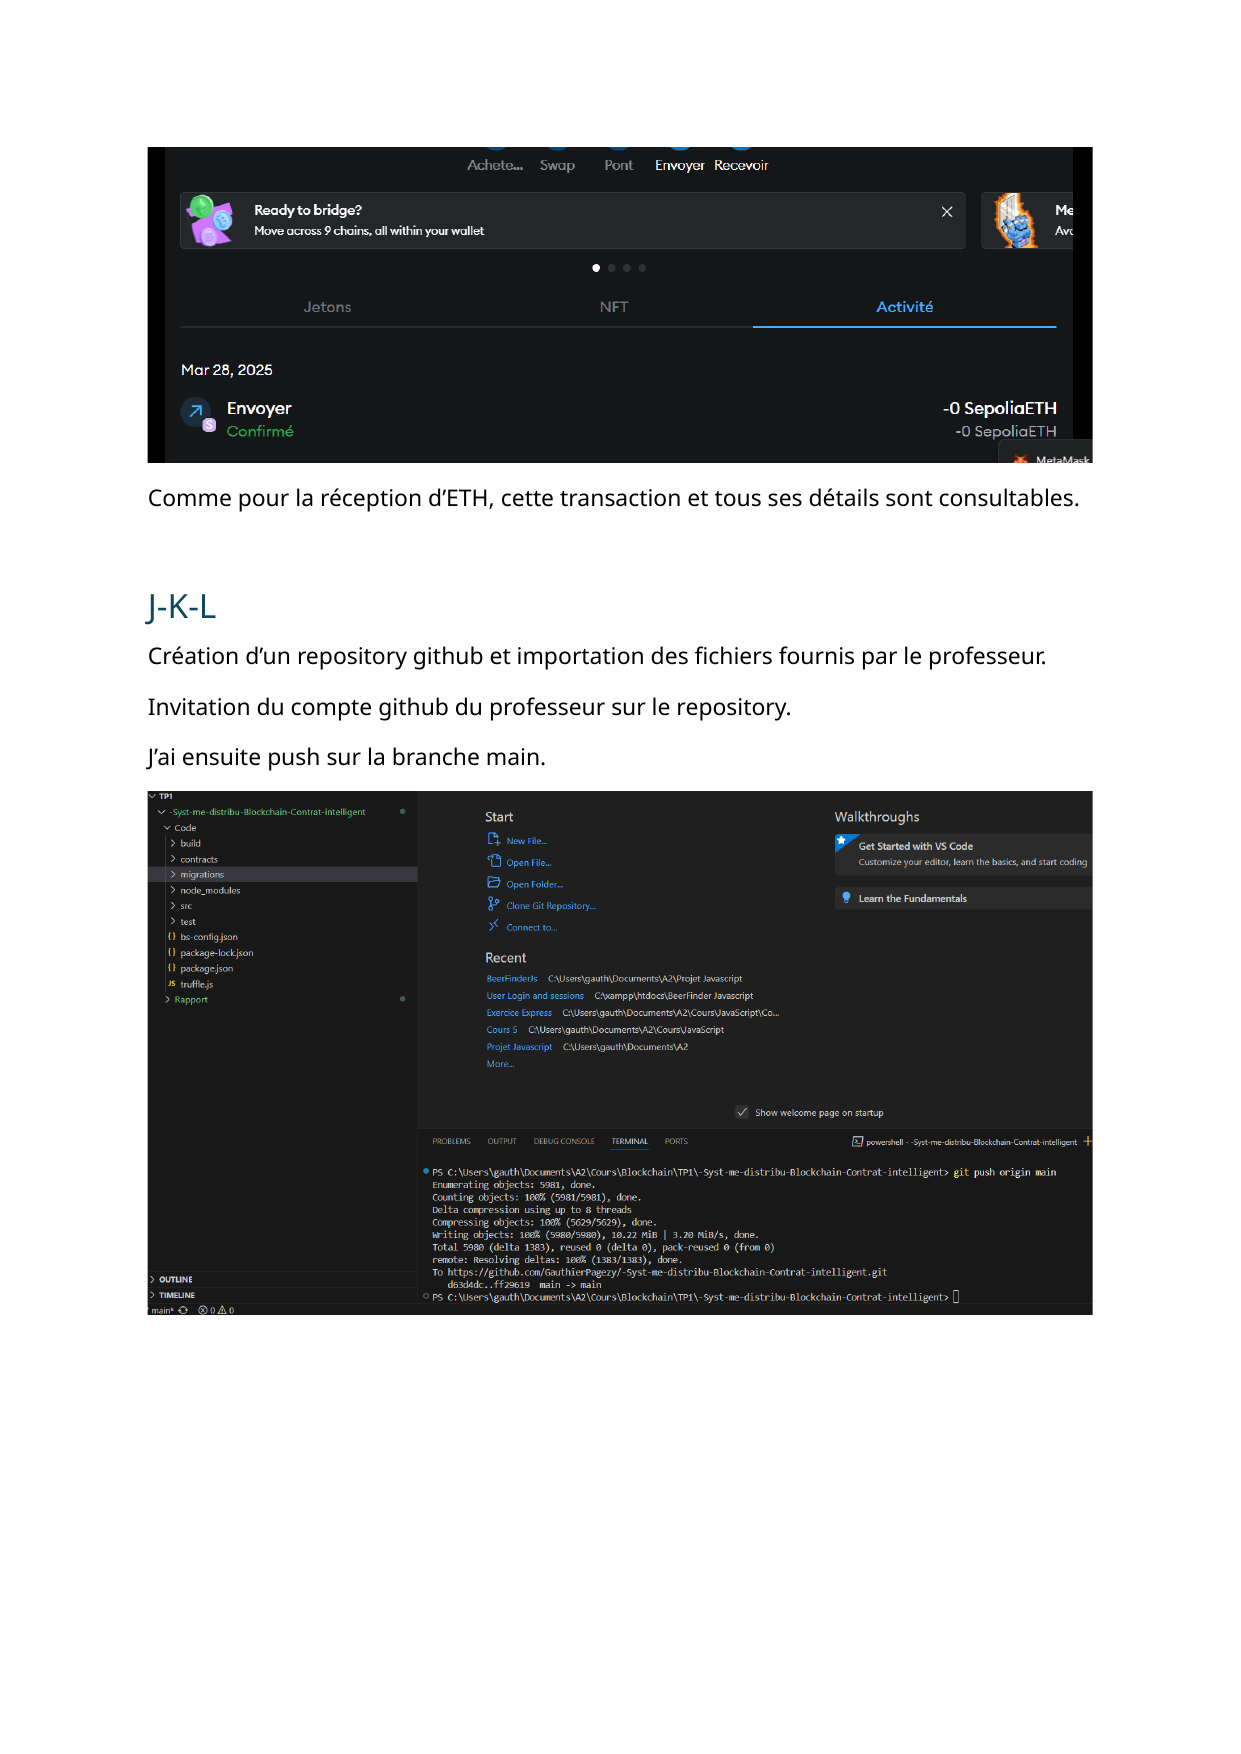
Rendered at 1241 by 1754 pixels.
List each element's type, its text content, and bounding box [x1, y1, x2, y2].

text Création d’un repository github et importation des fichiers fournis par le professeur. [148, 640, 1093, 671]
picture [147, 791, 1093, 1315]
subtitle J-K-L [148, 583, 1093, 628]
text J’ai ensuite push sur la branche main. [148, 741, 1093, 772]
picture [147, 147, 1093, 463]
text Comme pour la réception d’ETH, cette transaction et tous ses détails sont consultables. [148, 482, 1093, 513]
text Invitation du compte github du professeur sur le repository. [148, 691, 1093, 722]
